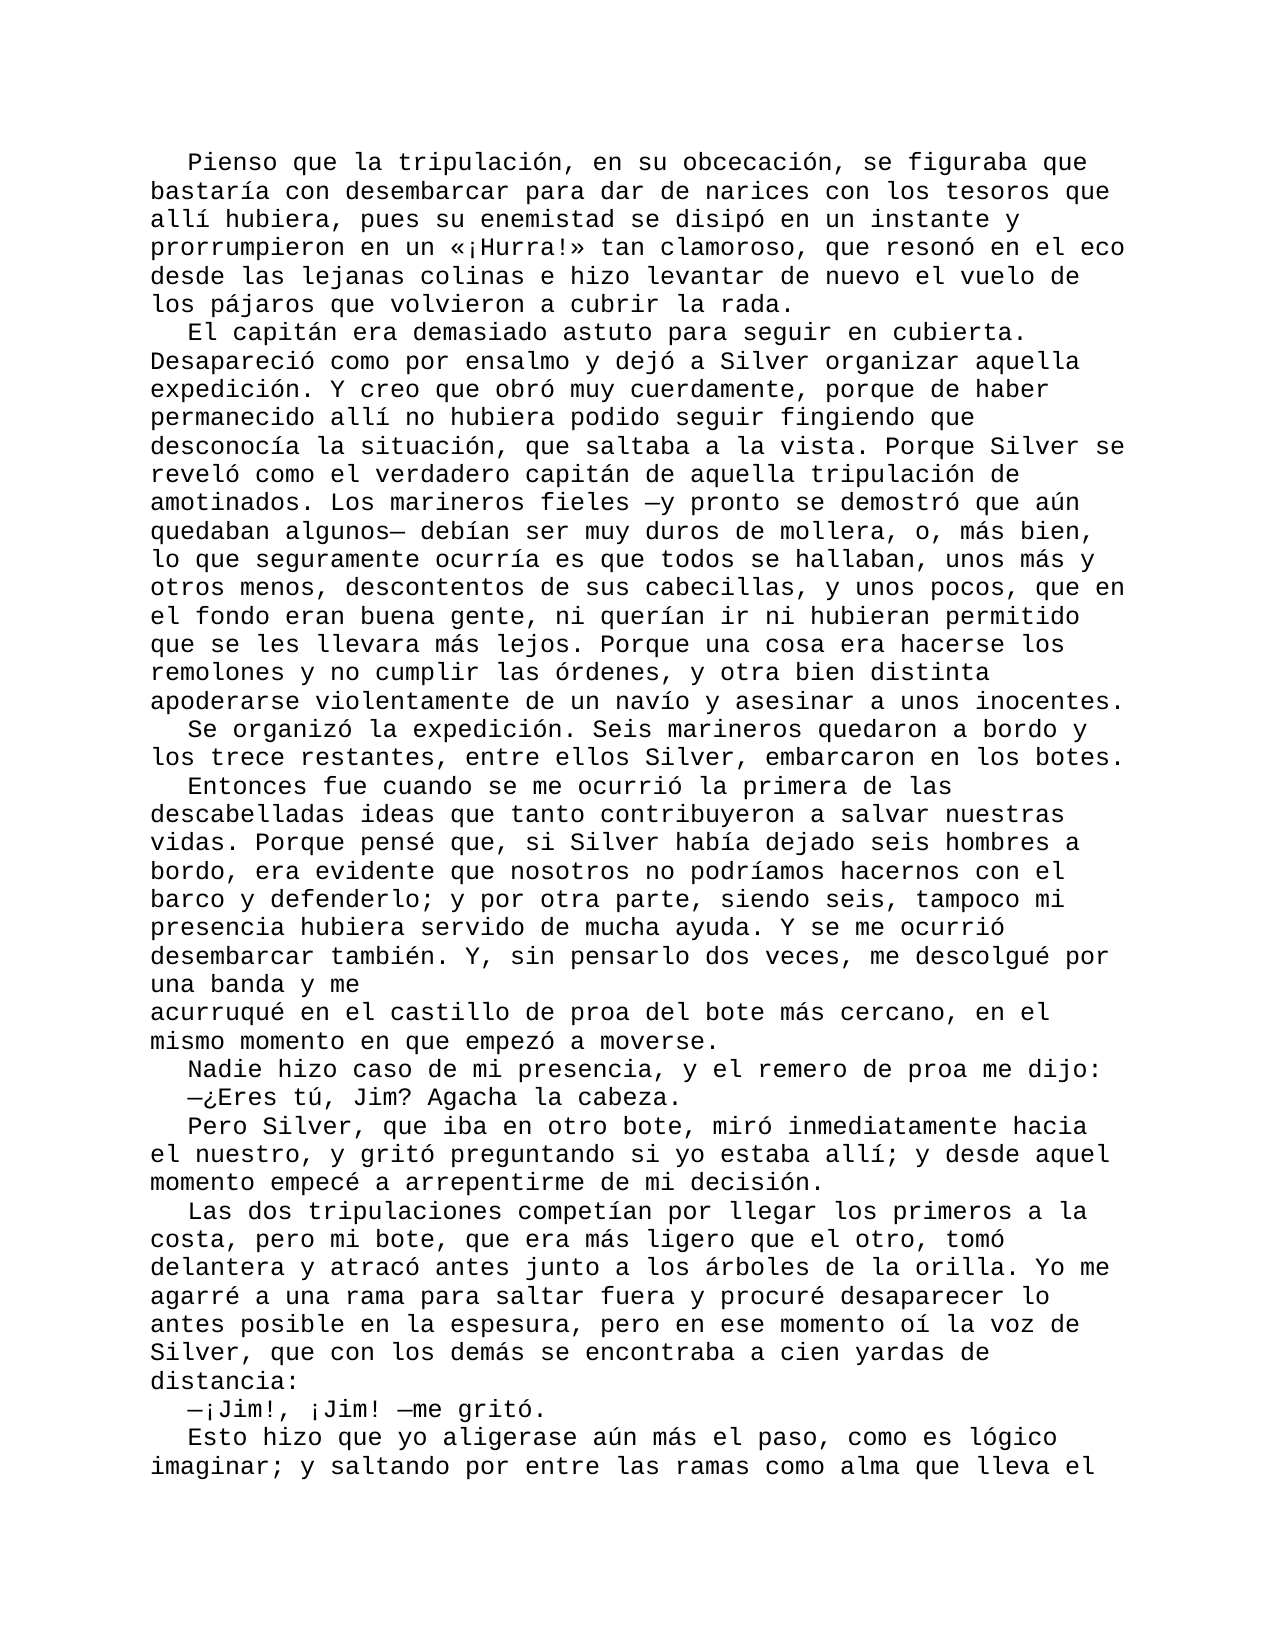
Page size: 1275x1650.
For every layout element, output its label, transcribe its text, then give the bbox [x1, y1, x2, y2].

text —¡Jim!, ¡Jim! —me gritó. [150, 1397, 1125, 1425]
text —¿Eres tú, Jim? Agacha la cabeza. [150, 1085, 1125, 1113]
text Se organizó la expedición. Seis marineros quedaron a bordo y los trece restantes, entre ellos Silver, embarcaron en los botes. [150, 717, 1125, 773]
text Entonces fue cuando se me ocurrió la primera de las descabelladas ideas que tanto contribuyeron a salvar nuestras vidas. Porque pensé que, si Silver había dejado seis hombres a bordo, era evidente que nosotros no podríamos hacernos con el barco y defenderlo; y por otra parte, siendo seis, tampoco mi presencia hubiera servido de mucha ayuda. Y se me ocurrió desembarcar también. Y, sin pensarlo dos veces, me descolgué por una banda y me [150, 773, 1125, 1000]
text Pero Silver, que iba en otro bote, miró inmediatamente hacia el nuestro, y gritó preguntando si yo estaba allí; y desde aquel momento empecé a arrepentirme de mi decisión. [150, 1113, 1125, 1198]
text Pienso que la tripulación, en su obcecación, se figuraba que bastaría con desembarcar para dar de narices con los tesoros que allí hubiera, pues su enemistad se disipó en un instante y prorrumpieron en un «¡Hurra!» tan clamoroso, que resonó en el eco desde las lejanas colinas e hizo levantar de nuevo el vuelo de los pájaros que volvieron a cubrir la rada. [150, 150, 1125, 320]
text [150, 1425, 1125, 1482]
text acurruqué en el castillo de proa del bote más cercano, en el mismo momento en que empezó a moverse. [150, 1000, 1125, 1057]
text El capitán era demasiado astuto para seguir en cubierta. Desapareció como por ensalmo y dejó a Silver organizar aquella expedición. Y creo que obró muy cuerdamente, porque de haber permanecido allí no hubiera podido seguir fingiendo que desconocía la situación, que saltaba a la vista. Porque Silver se reveló como el verdadero capitán de aquella tripulación de amotinados. Los marineros fieles —y pronto se demostró que aún quedaban algunos— debían ser muy duros de mollera, o, más bien, lo que seguramente ocurría es que todos se hallaban, unos más y otros menos, descontentos de sus cabecillas, y unos pocos, que en el fondo eran buena gente, ni querían ir ni hubieran permitido que se les llevara más lejos. Porque una cosa era hacerse los remolones y no cumplir las órdenes, y otra bien distinta apoderarse violentamente de un navío y asesinar a unos inocentes. [150, 320, 1125, 717]
text Nadie hizo caso de mi presencia, y el remero de proa me dijo: [150, 1057, 1125, 1085]
text Las dos tripulaciones competían por llegar los primeros a la costa, pero mi bote, que era más ligero que el otro, tomó delantera y atracó antes junto a los árboles de la orilla. Yo me agarré a una rama para saltar fuera y procuré desaparecer lo antes posible en la espesura, pero en ese momento oí la voz de Silver, que con los demás se encontraba a cien yardas de distancia: [150, 1198, 1125, 1397]
